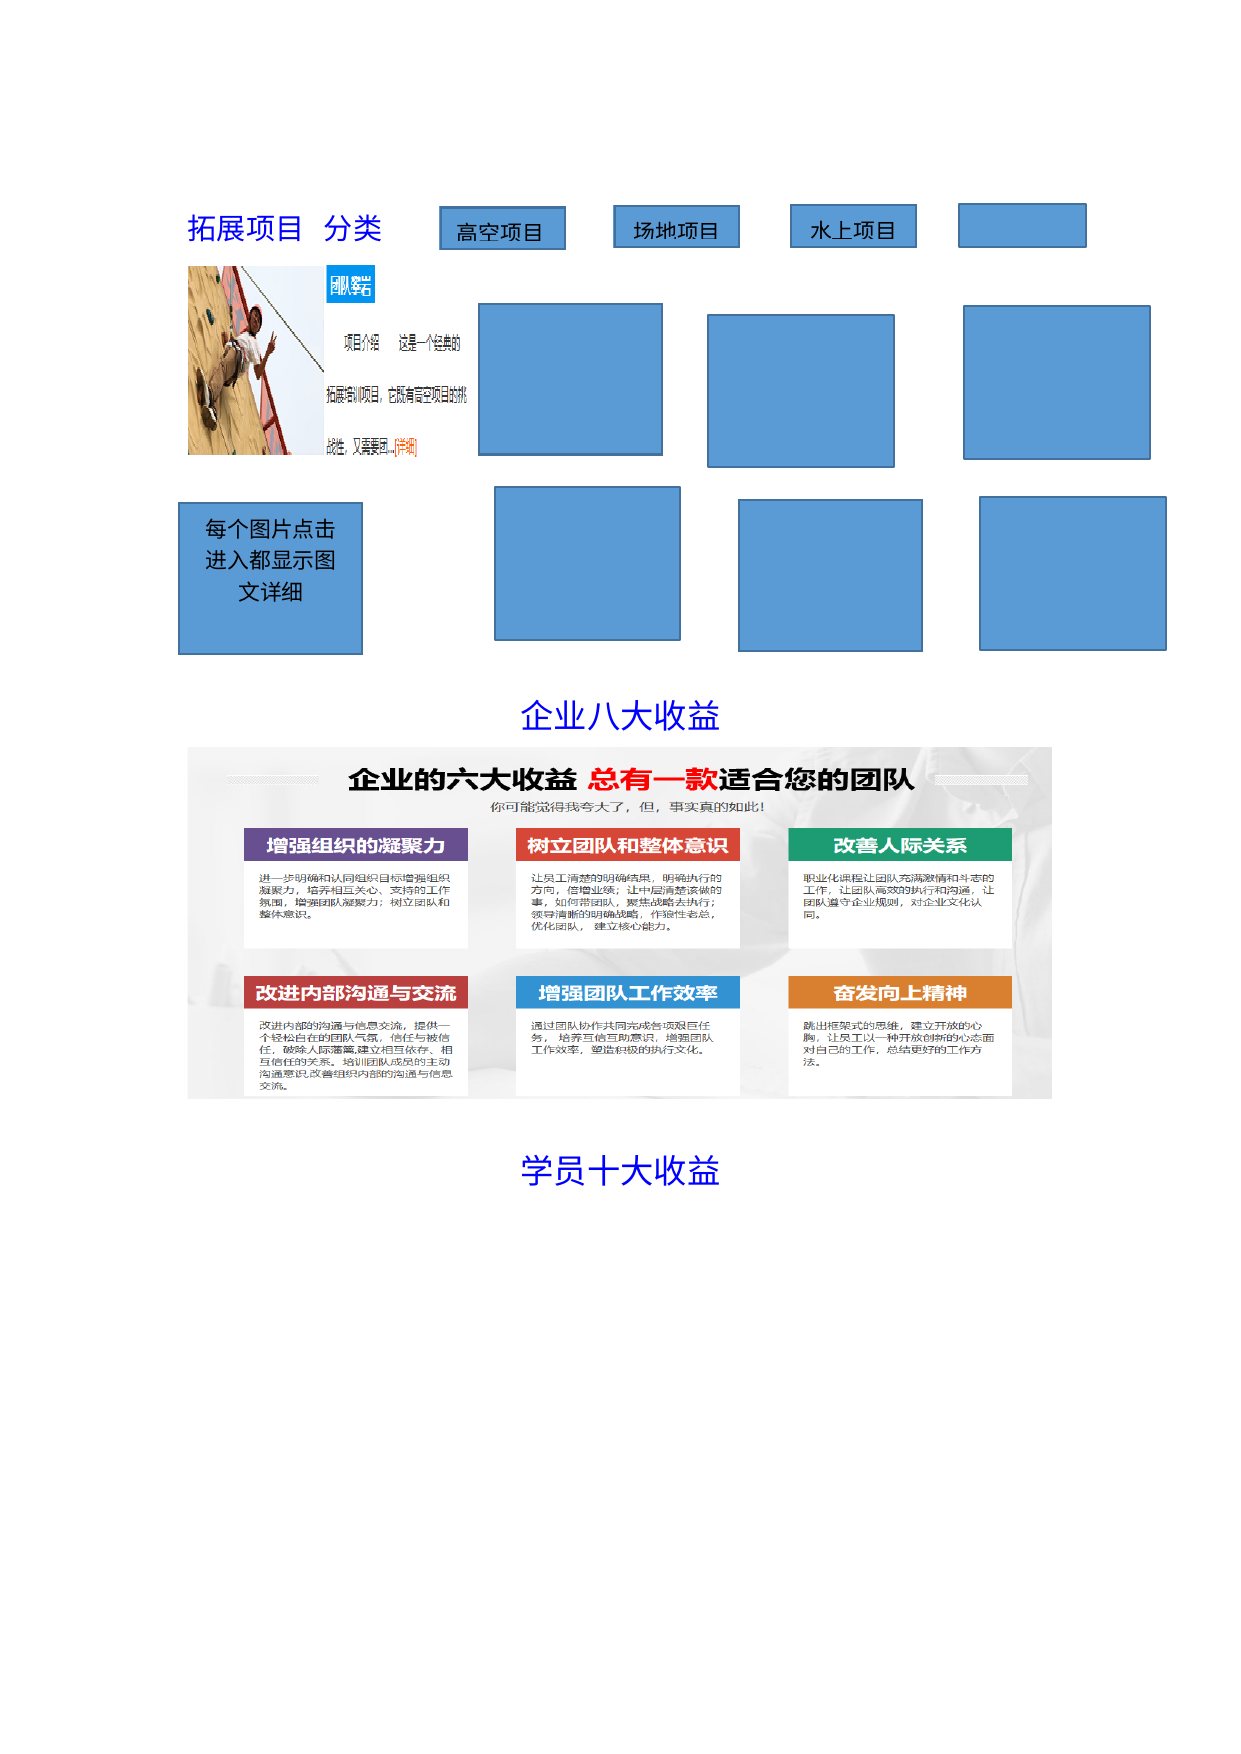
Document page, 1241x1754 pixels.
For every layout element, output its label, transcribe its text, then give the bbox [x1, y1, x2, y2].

text 学员十大收益 [187, 1137, 1053, 1202]
picture [187, 747, 1052, 1099]
text 拓展项目 分类 [187, 194, 1053, 259]
text 企业八大收益 [187, 682, 1053, 747]
picture [187, 259, 475, 468]
